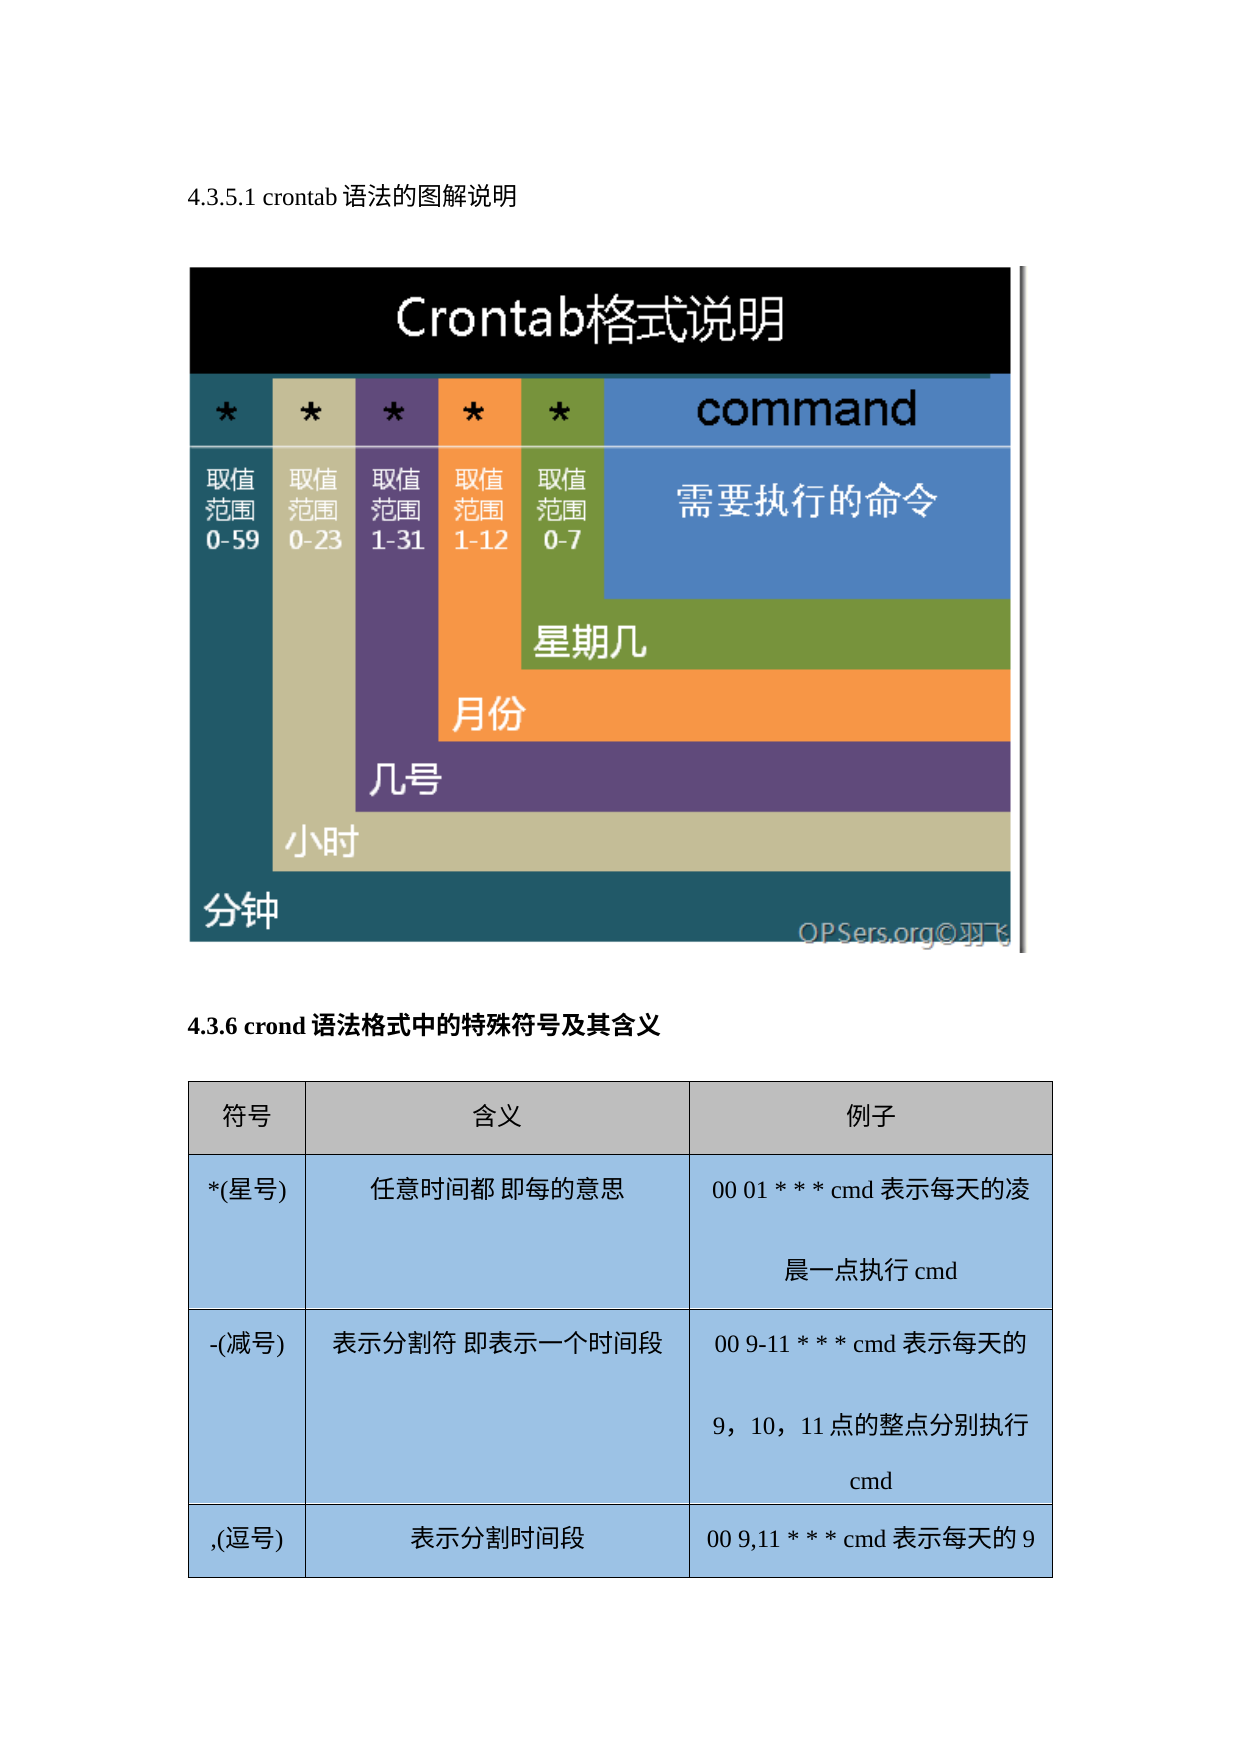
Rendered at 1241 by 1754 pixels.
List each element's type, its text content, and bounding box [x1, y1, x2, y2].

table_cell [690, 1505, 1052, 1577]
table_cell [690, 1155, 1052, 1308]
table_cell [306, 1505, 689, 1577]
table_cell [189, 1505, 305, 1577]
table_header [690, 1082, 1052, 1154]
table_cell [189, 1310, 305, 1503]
picture [187, 266, 1028, 953]
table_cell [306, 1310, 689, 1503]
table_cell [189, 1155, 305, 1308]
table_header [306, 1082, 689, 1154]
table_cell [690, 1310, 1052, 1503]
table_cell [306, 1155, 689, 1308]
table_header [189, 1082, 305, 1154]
subtitle 4.3.5.1 crontab语法的图解说明 [187, 162, 1053, 227]
subtitle 4.3.6 crond语法格式中的特殊符号及其含义 [187, 991, 1053, 1056]
